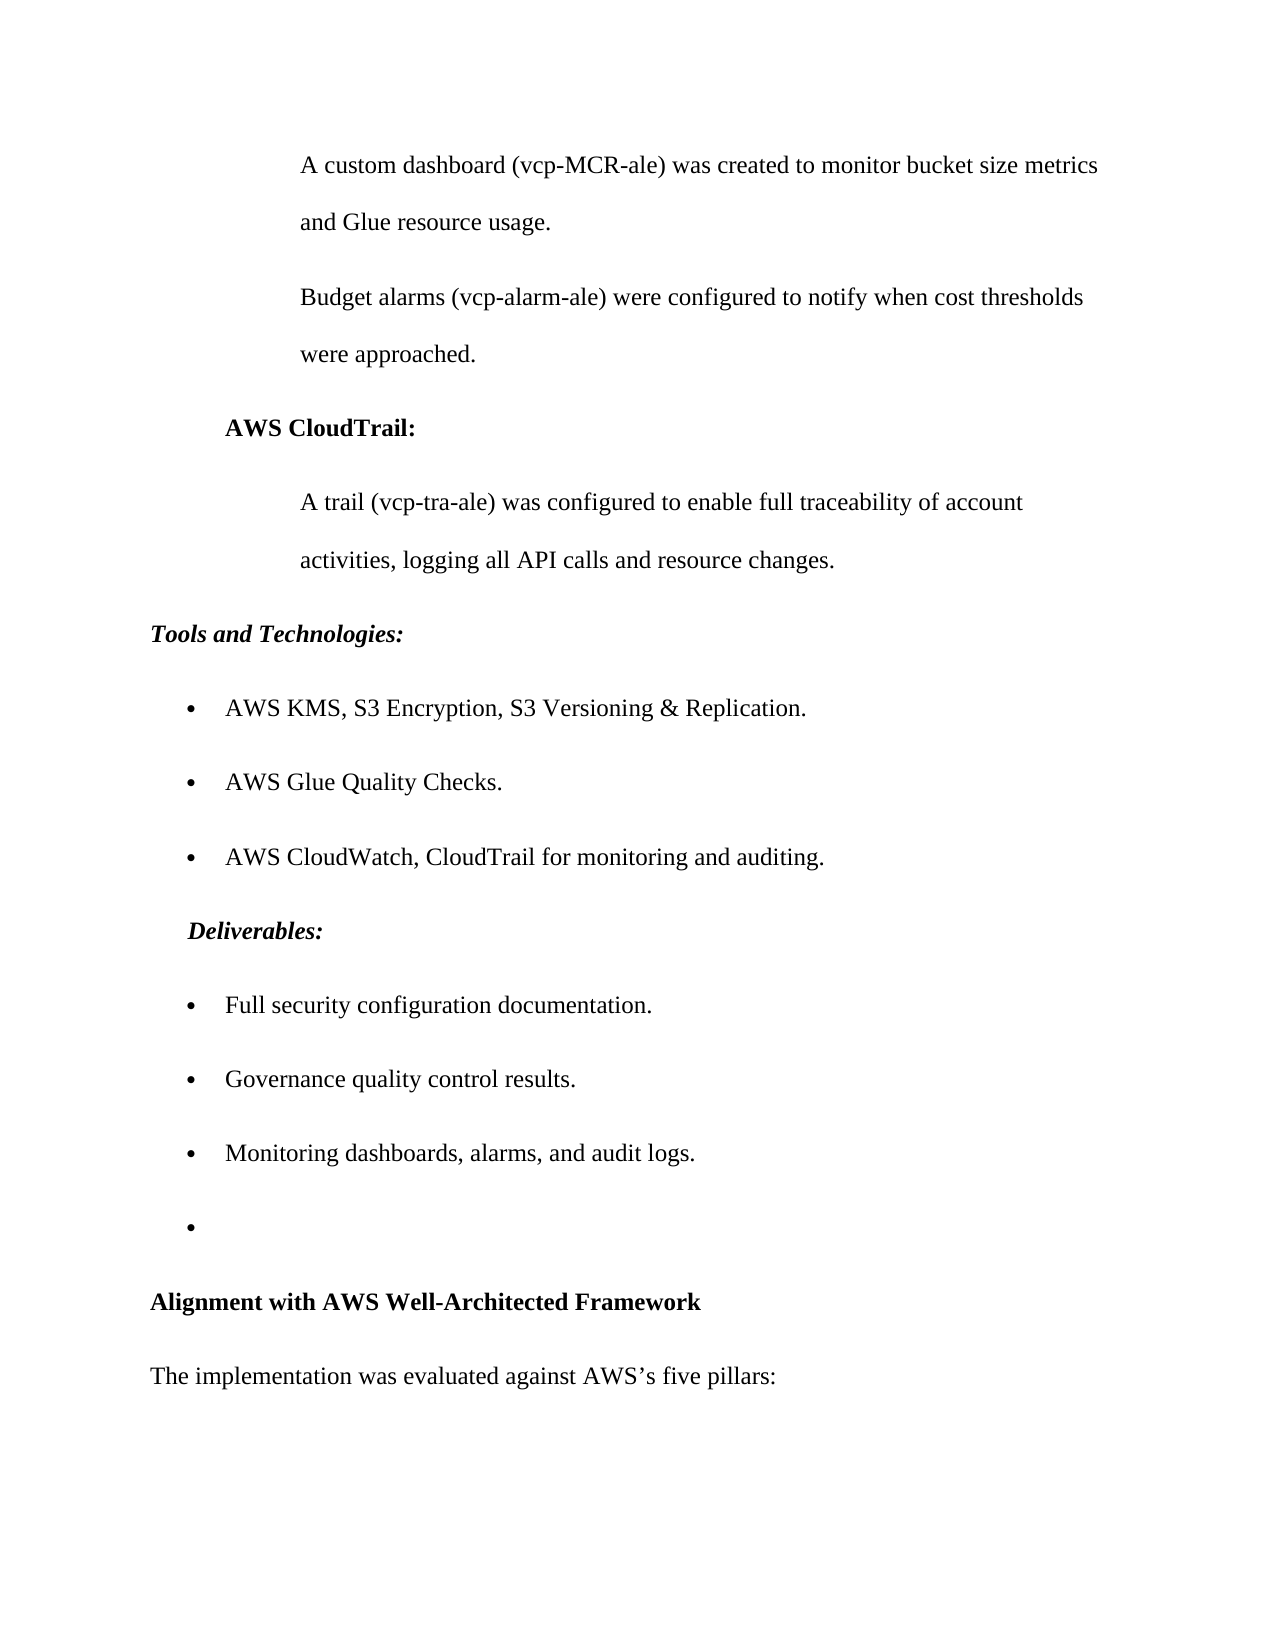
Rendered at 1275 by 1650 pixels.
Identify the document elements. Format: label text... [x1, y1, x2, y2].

text The implementation was evaluated against AWS’s five pillars: [150, 1361, 1125, 1389]
text Alignment with AWS Well-Architected Framework [150, 1287, 1125, 1315]
text Deliverables: [187, 916, 1125, 944]
list AWS KMS, S3 Encryption, S3 Versioning & Replication. [187, 693, 1125, 722]
list AWS CloudWatch, CloudTrail for monitoring and auditing. [187, 842, 1125, 870]
list Monitoring dashboards, alarms, and audit logs. [187, 1138, 1125, 1167]
list Governance quality control results. [187, 1064, 1125, 1093]
list AWS Glue Quality Checks. [187, 767, 1125, 796]
list Full security configuration documentation. [187, 990, 1125, 1019]
text AWS CloudTrail: [225, 413, 1125, 442]
text Tools and Technologies: [150, 619, 1125, 648]
text A custom dashboard (vcp-MCR-ale) was created to monitor bucket size metrics and Glue resource usage. [300, 150, 1125, 236]
text A trail (vcp-tra-ale) was configured to enable full traceability of account activities, logging all API calls and resource changes. [300, 487, 1125, 574]
text Budget alarms (vcp-alarm-ale) were configured to notify when cost thresholds were approached. [300, 282, 1125, 368]
